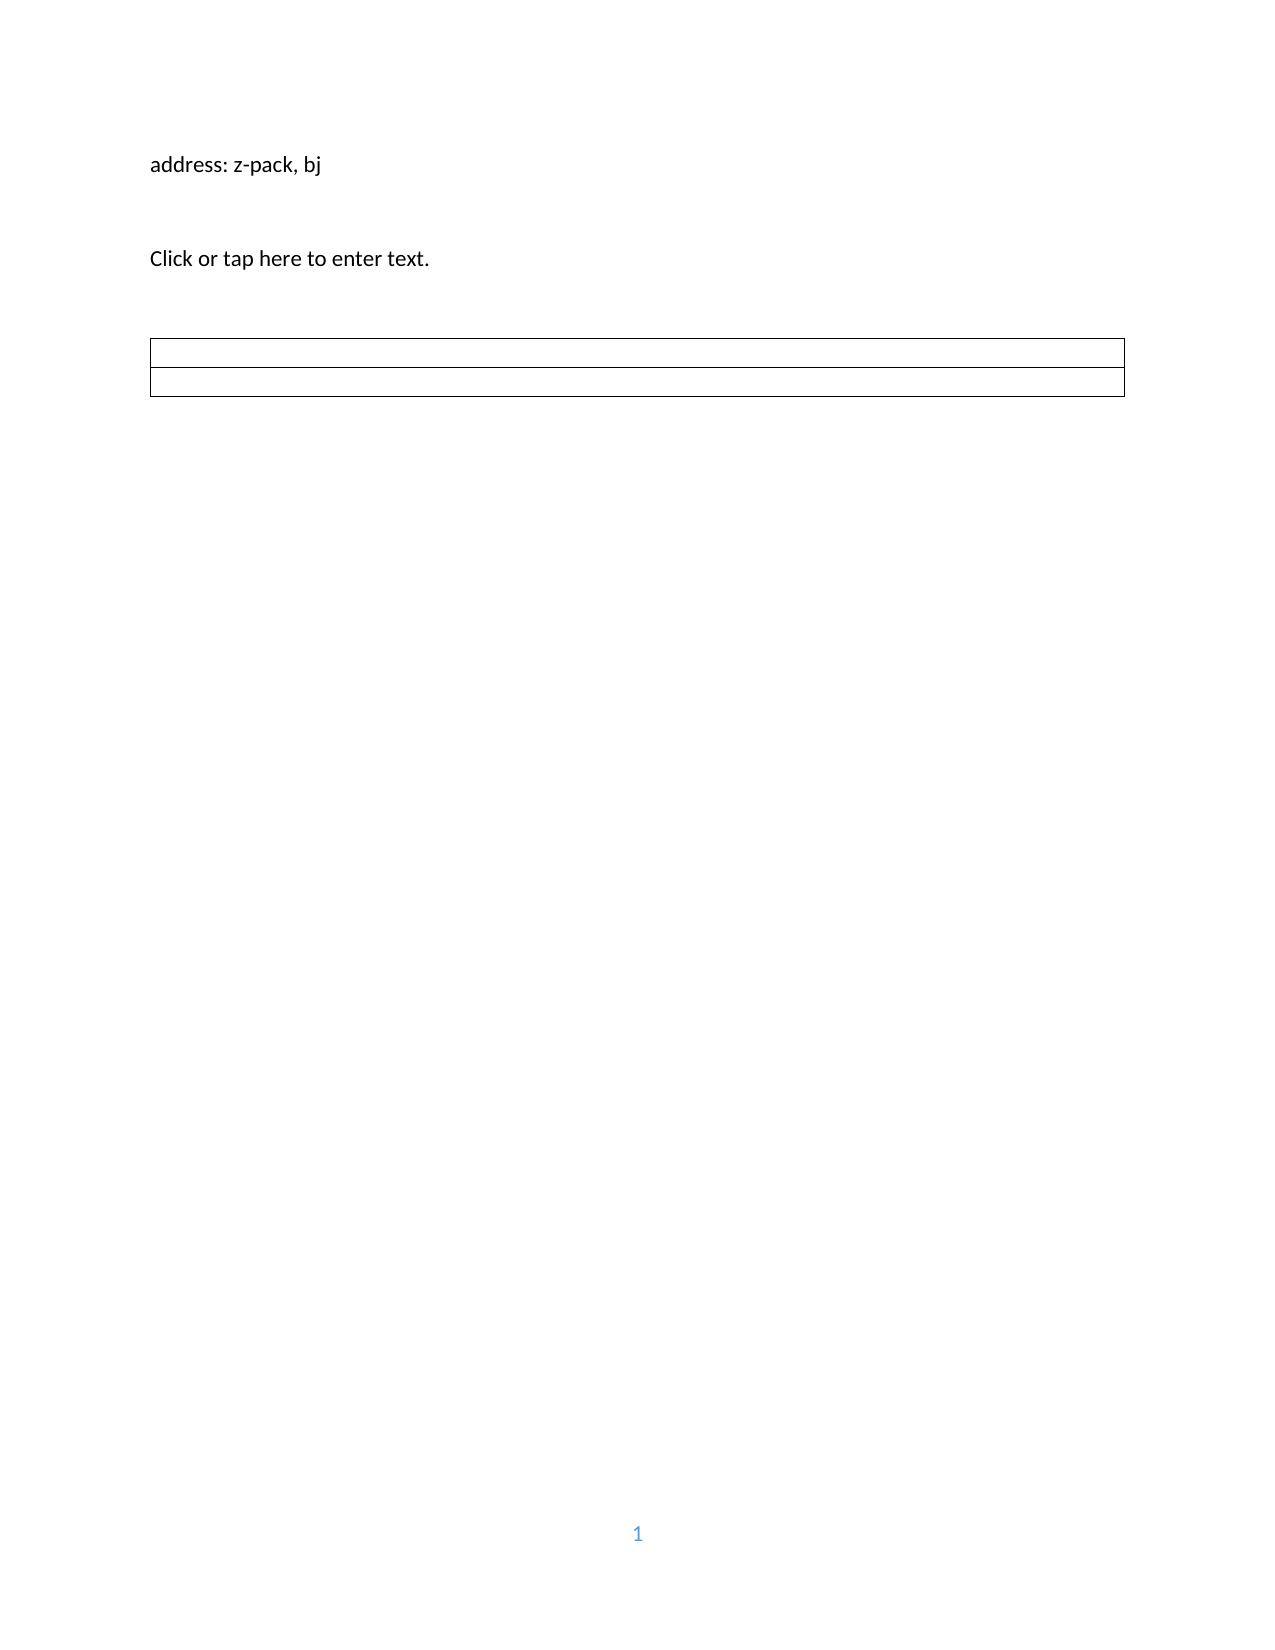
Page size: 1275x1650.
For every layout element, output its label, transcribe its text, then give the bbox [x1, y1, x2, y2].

text address: z-pack, bj [150, 150, 1125, 178]
table_cell [151, 368, 1124, 396]
table_header [151, 339, 1124, 367]
